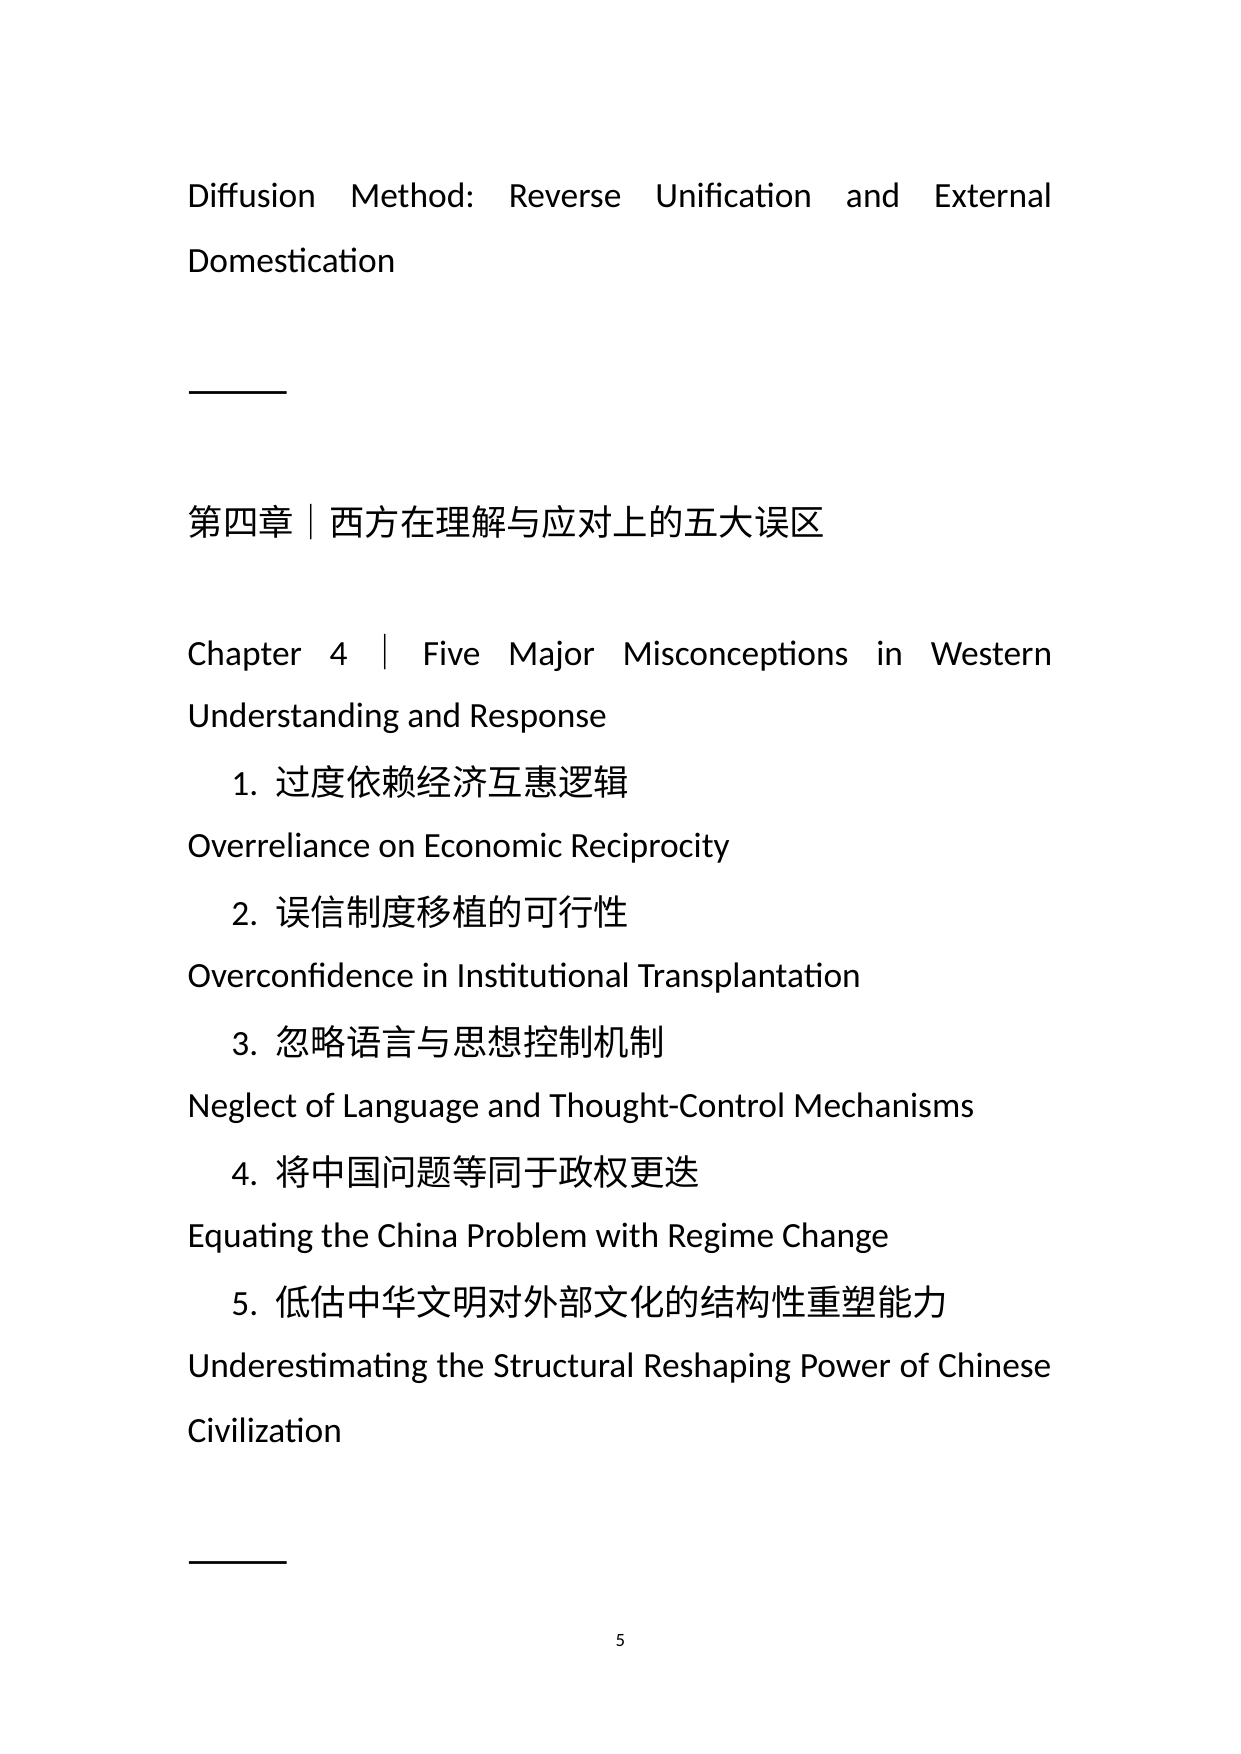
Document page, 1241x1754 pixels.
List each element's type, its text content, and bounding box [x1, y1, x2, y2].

text 第四章｜西方在理解与应对上的五大误区 [187, 487, 1053, 552]
text ⸻ [187, 1527, 1053, 1592]
text Equating the China Problem with Regime Change [187, 1202, 1053, 1267]
text Chapter 4｜Five Major Misconceptions in Western Understanding and Response [187, 617, 1053, 747]
text Overreliance on Economic Reciprocity [187, 812, 1053, 877]
text Underestimating the Structural Reshaping Power of Chinese Civilization [187, 1332, 1053, 1462]
text Diffusion Method: Reverse Unification and External Domestication [187, 162, 1053, 292]
text 2. 误信制度移植的可行性 [187, 877, 1053, 942]
text Overconfidence in Institutional Transplantation [187, 942, 1053, 1007]
text 4. 将中国问题等同于政权更迭 [187, 1137, 1053, 1202]
text ⸻ [187, 357, 1053, 422]
text 5. 低估中华文明对外部文化的结构性重塑能力 [187, 1267, 1053, 1332]
text Neglect of Language and Thought-Control Mechanisms [187, 1072, 1053, 1137]
text 3. 忽略语言与思想控制机制 [187, 1007, 1053, 1072]
text 1. 过度依赖经济互惠逻辑 [187, 747, 1053, 812]
